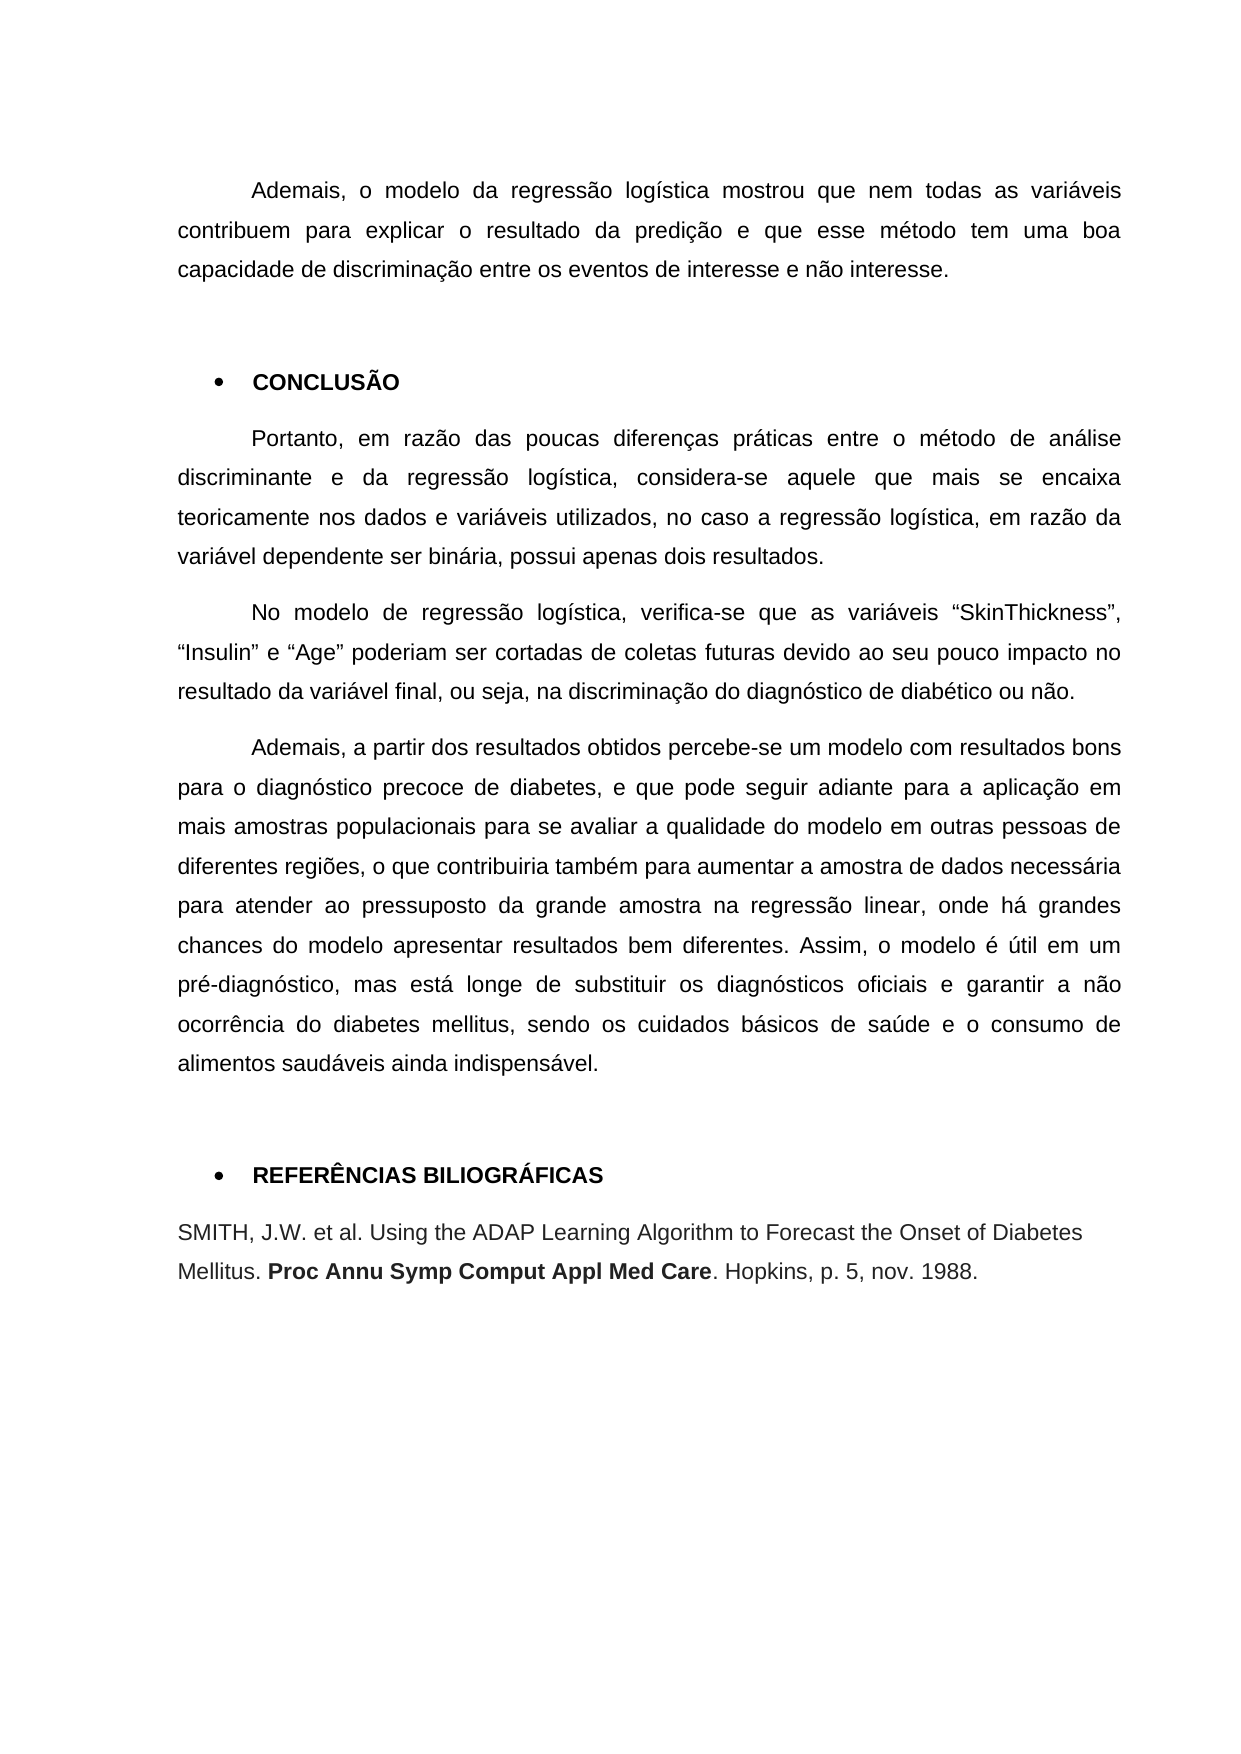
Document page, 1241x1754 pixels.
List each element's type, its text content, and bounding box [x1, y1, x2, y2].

text SMITH, J.W. et al. Using the ADAP Learning Algorithm to Forecast the Onset of Diabetes Mellitus. Proc Annu Symp Comput Appl Med Care. Hopkins, p. 5, nov. 1988. [177, 1218, 1122, 1284]
list CONCLUSÃO [215, 368, 1122, 395]
text Ademais, a partir dos resultados obtidos percebe-se um modelo com resultados bons para o diagnóstico precoce de diabetes, e que pode seguir adiante para a aplicação em mais amostras populacionais para se avaliar a qualidade do modelo em outras pessoas de diferentes regiões, o que contribuiria também para aumentar a amostra de dados necessária para atender ao pressuposto da grande amostra na regressão linear, onde há grandes chances do modelo apresentar resultados bem diferentes. Assim, o modelo é útil em um pré-diagnóstico, mas está longe de substituir os diagnósticos oficiais e garantir a não ocorrência do diabetes mellitus, sendo os cuidados básicos de saúde e o consumo de alimentos saudáveis ainda indispensável. [177, 734, 1122, 1076]
text No modelo de regressão logística, verifica-se que as variáveis “SkinThickness”, “Insulin” e “Age” poderiam ser cortadas de coletas futuras devido ao seu pouco impacto no resultado da variável final, ou seja, na discriminação do diagnóstico de diabético ou não. [177, 599, 1122, 704]
text Ademais, o modelo da regressão logística mostrou que nem todas as variáveis contribuem para explicar o resultado da predição e que esse método tem uma boa capacidade de discriminação entre os eventos de interesse e não interesse. [177, 177, 1122, 282]
text Portanto, em razão das poucas diferenças práticas entre o método de análise discriminante e da regressão logística, considera-se aquele que mais se encaixa teoricamente nos dados e variáveis utilizados, no caso a regressão logística, em razão da variável dependente ser binária, possui apenas dois resultados. [177, 424, 1122, 569]
list REFERÊNCIAS BILIOGRÁFICAS [215, 1162, 1122, 1189]
